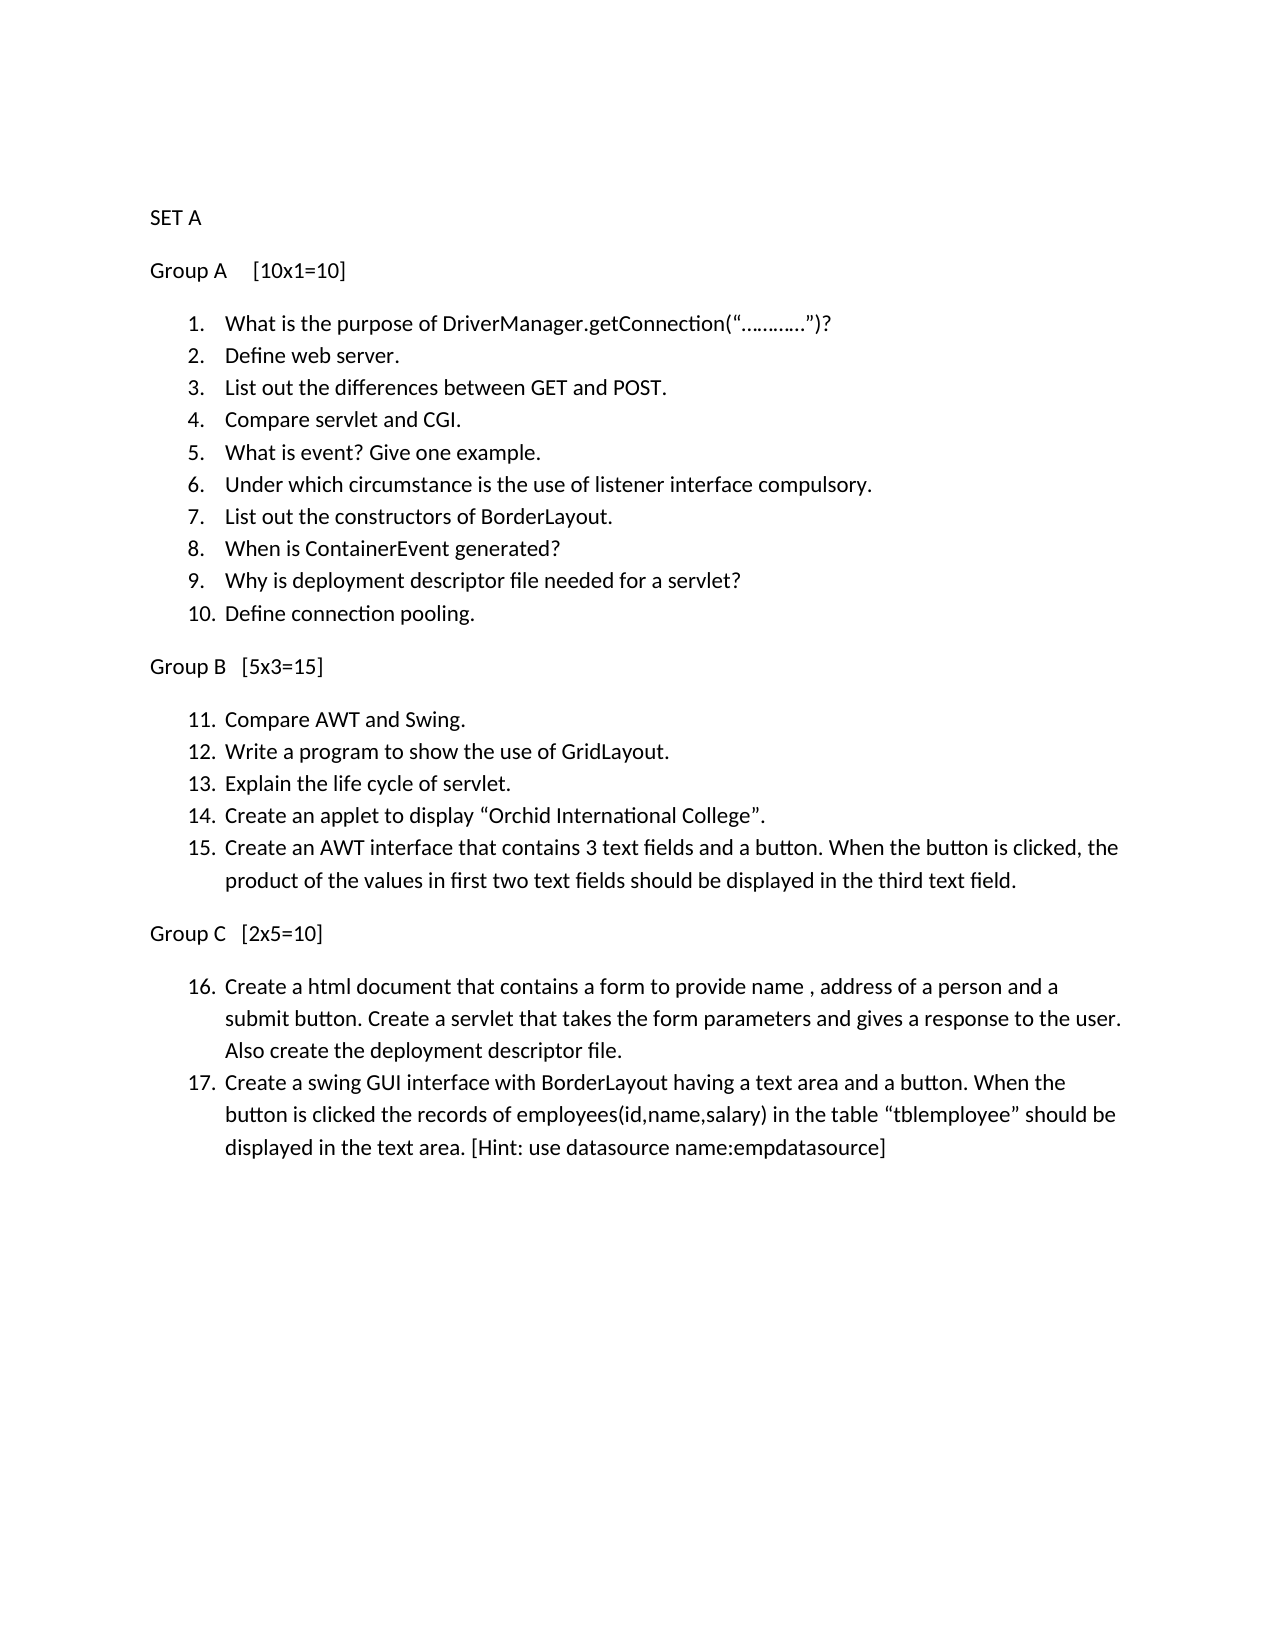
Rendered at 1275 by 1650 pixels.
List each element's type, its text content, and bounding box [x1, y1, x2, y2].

list List out the differences between GET and POST. [187, 373, 1125, 401]
text Group C [2x5=10] [150, 919, 1125, 947]
list Under which circumstance is the use of listener interface compulsory. [187, 470, 1125, 498]
text SET A [150, 203, 1125, 231]
text Group A [10x1=10] [150, 256, 1125, 284]
list What is the purpose of DriverManager.getConnection(“…………”)? [187, 309, 1125, 337]
list Why is deployment descriptor file needed for a servlet? [187, 567, 1125, 594]
list When is ContainerEvent generated? [187, 534, 1125, 562]
list Write a program to show the use of GridLayout. [187, 737, 1125, 765]
list Compare servlet and CGI. [187, 406, 1125, 434]
list List out the constructors of BorderLayout. [187, 502, 1125, 530]
list Create an applet to display “Orchid International College”. [187, 801, 1125, 829]
list Explain the life cycle of servlet. [187, 769, 1125, 797]
text Group B [5x3=15] [150, 652, 1125, 680]
list What is event? Give one example. [187, 438, 1125, 466]
list Define connection pooling. [187, 599, 1125, 627]
list Compare AWT and Swing. [187, 705, 1125, 733]
list Create a html document that contains a form to provide name , address of a person and a submit button. Create a servlet that takes the form parameters and gives a response to the user. Also create the deployment descriptor file. [187, 972, 1125, 1064]
list Define web server. [187, 341, 1125, 369]
list Create an AWT interface that contains 3 text fields and a button. When the button is clicked, the product of the values in first two text fields should be displayed in the third text field. [187, 833, 1125, 894]
list Create a swing GUI interface with BorderLayout having a text area and a button. When the button is clicked the records of employees(id,name,salary) in the table “tblemployee” should be displayed in the text area. [Hint: use datasource name:empdatasource] [187, 1068, 1125, 1161]
